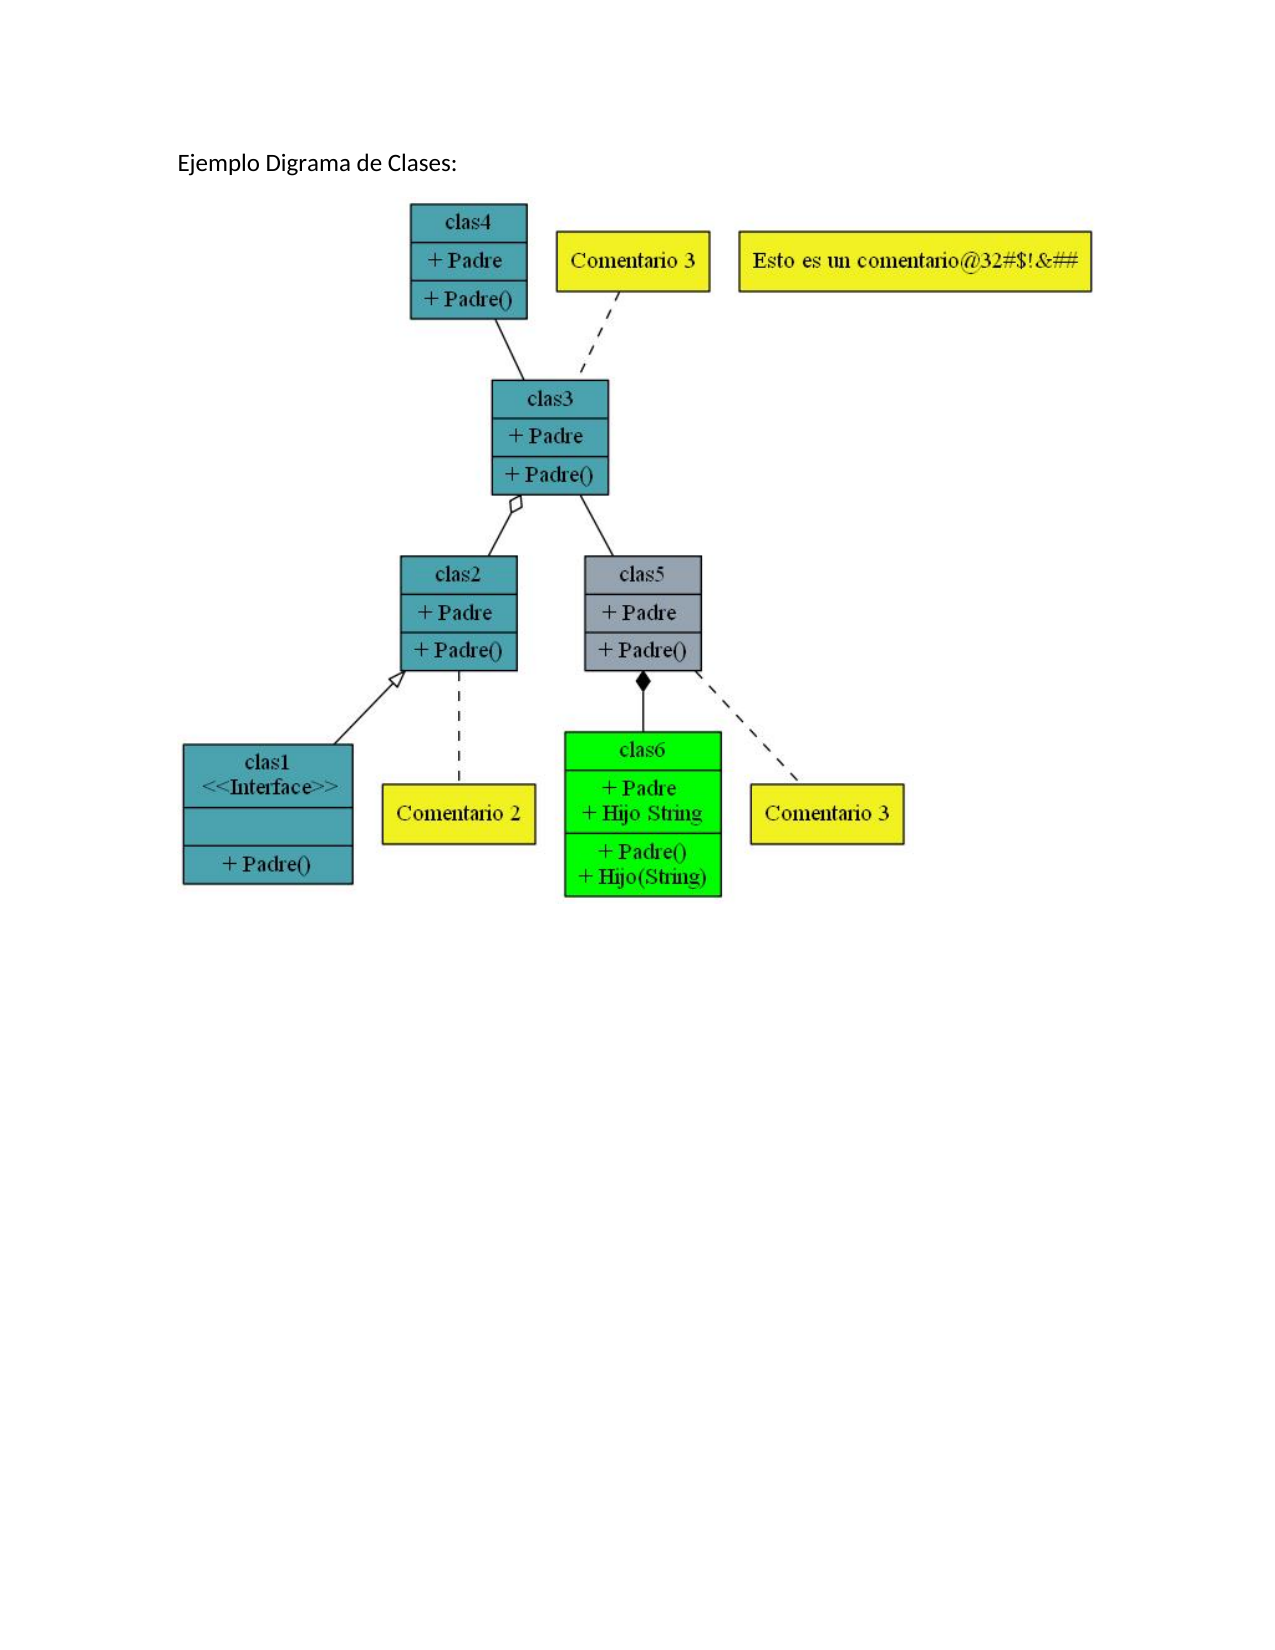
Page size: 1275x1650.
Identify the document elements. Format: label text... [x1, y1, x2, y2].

picture [177, 197, 1098, 904]
text Ejemplo Digrama de Clases: [177, 148, 1098, 178]
